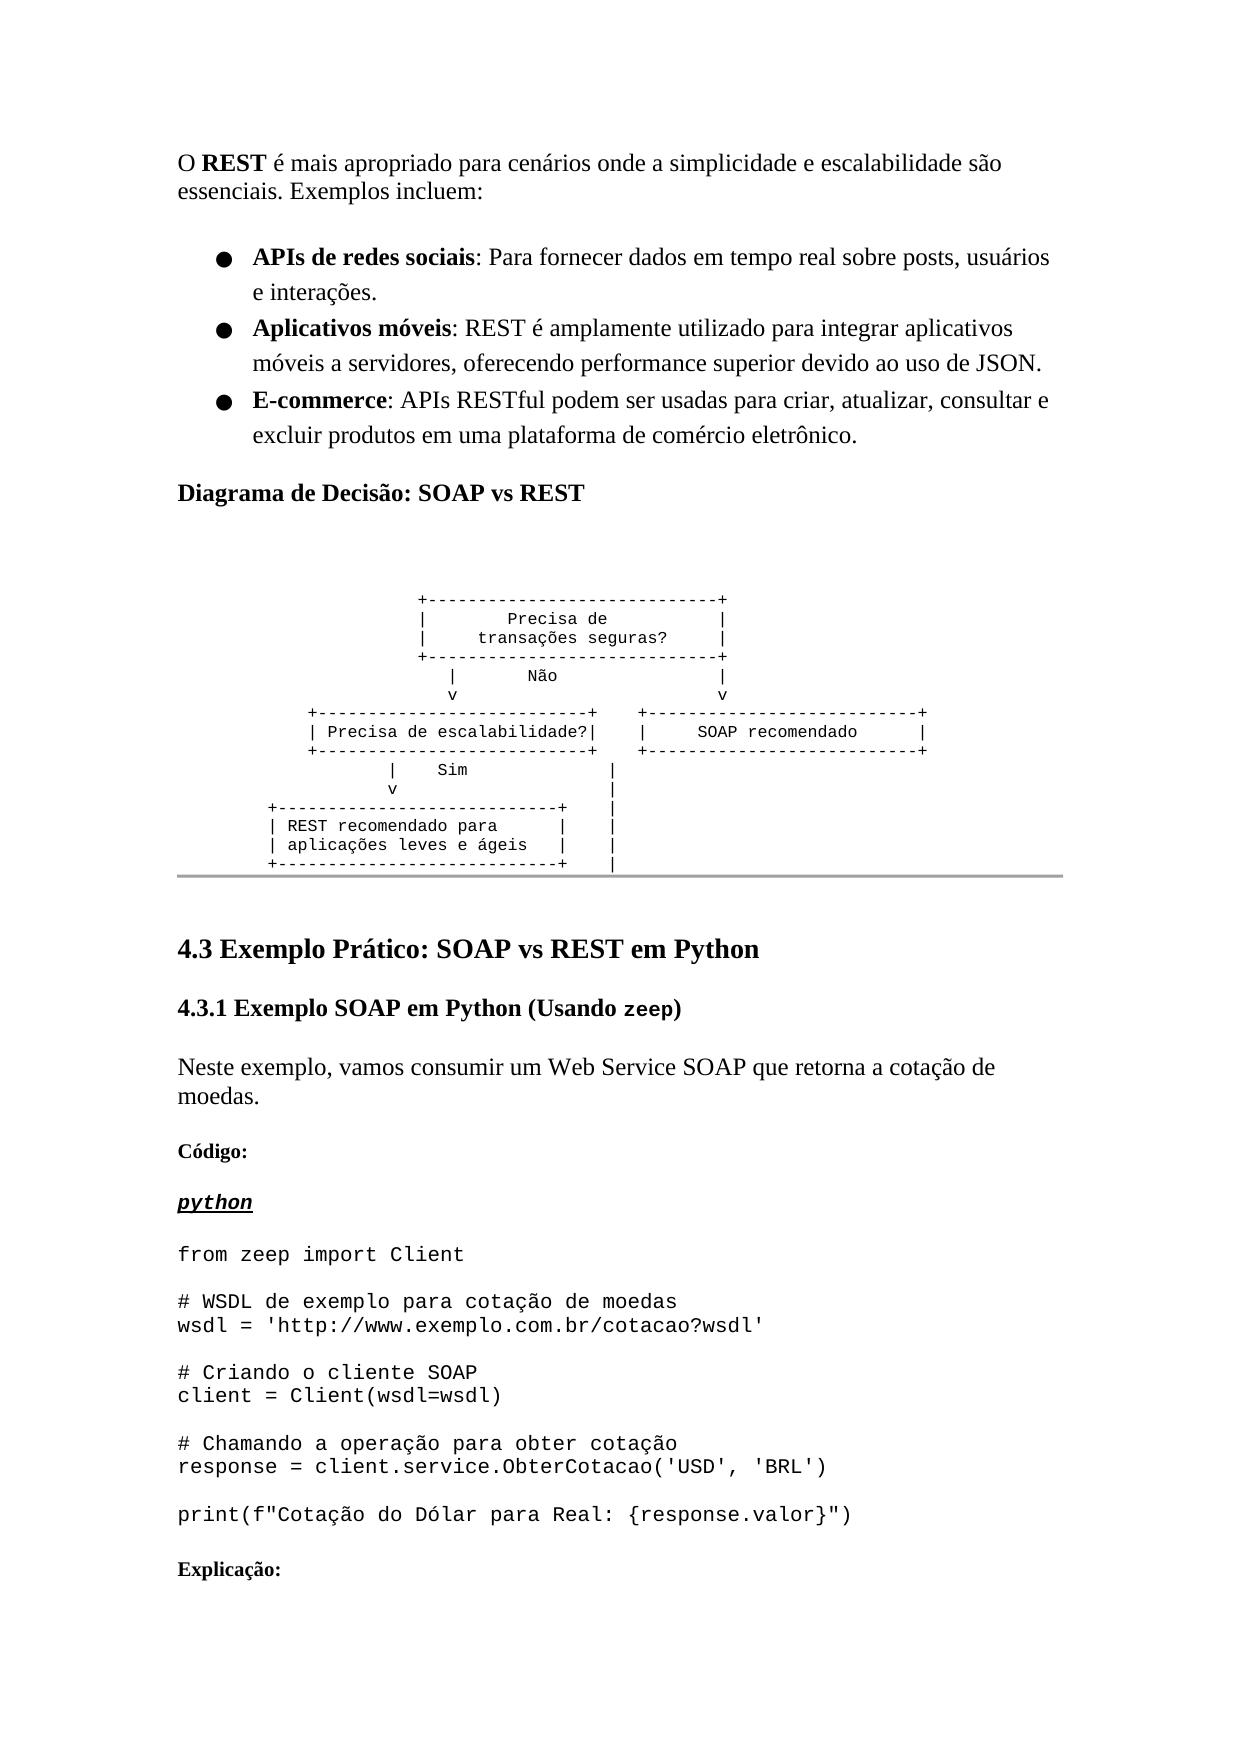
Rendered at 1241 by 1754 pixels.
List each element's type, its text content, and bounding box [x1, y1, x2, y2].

text from zeep import Client [177, 1244, 1063, 1267]
text client = Client(wsdl=wsdl) [177, 1386, 1063, 1409]
text | Não | [177, 667, 1063, 686]
text 4.3.1 Exemplo SOAP em Python (Usando zeep) [177, 993, 1063, 1023]
text | Sim | [177, 761, 1063, 780]
text +----------------------------+ | [177, 799, 1063, 818]
text | Precisa de | [177, 611, 1063, 629]
text # Criando o cliente SOAP [177, 1362, 1063, 1386]
text | Precisa de escalabilidade?| | SOAP recomendado | [177, 724, 1063, 743]
text # WSDL de exemplo para cotação de moedas [177, 1291, 1063, 1314]
text +-----------------------------+ [177, 648, 1063, 667]
text Diagrama de Decisão: SOAP vs REST [177, 478, 1063, 507]
text Código: [177, 1139, 1063, 1163]
text wsdl = 'http://www.exemplo.com.br/cotacao?wsdl' [177, 1314, 1063, 1338]
text v | [177, 780, 1063, 799]
text | aplicações leves e ágeis | | [177, 837, 1063, 856]
text print(f"Cotação do Dólar para Real: {response.valor}") [177, 1504, 1063, 1527]
text +---------------------------+ +---------------------------+ [177, 705, 1063, 724]
list Aplicativos móveis: REST é amplamente utilizado para integrar aplicativos móveis a servidores, oferecendo performance superior devido ao uso de JSON. [215, 306, 1063, 377]
text response = client.service.ObterCotacao('USD', 'BRL') [177, 1456, 1063, 1480]
text # Chamando a operação para obter cotação [177, 1433, 1063, 1456]
text +-----------------------------+ [177, 592, 1063, 611]
text v v [177, 686, 1063, 705]
text | transações seguras? | [177, 629, 1063, 648]
text 4.3 Exemplo Prático: SOAP vs REST em Python [177, 932, 1063, 964]
text Neste exemplo, vamos consumir um Web Service SOAP que retorna a cotação de moedas. [177, 1052, 1063, 1109]
text +----------------------------+ | [177, 856, 1063, 874]
list E-commerce: APIs RESTful podem ser usadas para criar, atualizar, consultar e excluir produtos em uma plataforma de comércio eletrônico. [215, 377, 1063, 449]
text O REST é mais apropriado para cenários onde a simplicidade e escalabilidade são essenciais. Exemplos incluem: [177, 148, 1063, 205]
text python [177, 1192, 1063, 1216]
text Explicação: [177, 1557, 1063, 1581]
text +---------------------------+ +---------------------------+ [177, 743, 1063, 761]
list APIs de redes sociais: Para fornecer dados em tempo real sobre posts, usuários e interações. [215, 234, 1063, 306]
text | REST recomendado para | | [177, 818, 1063, 837]
